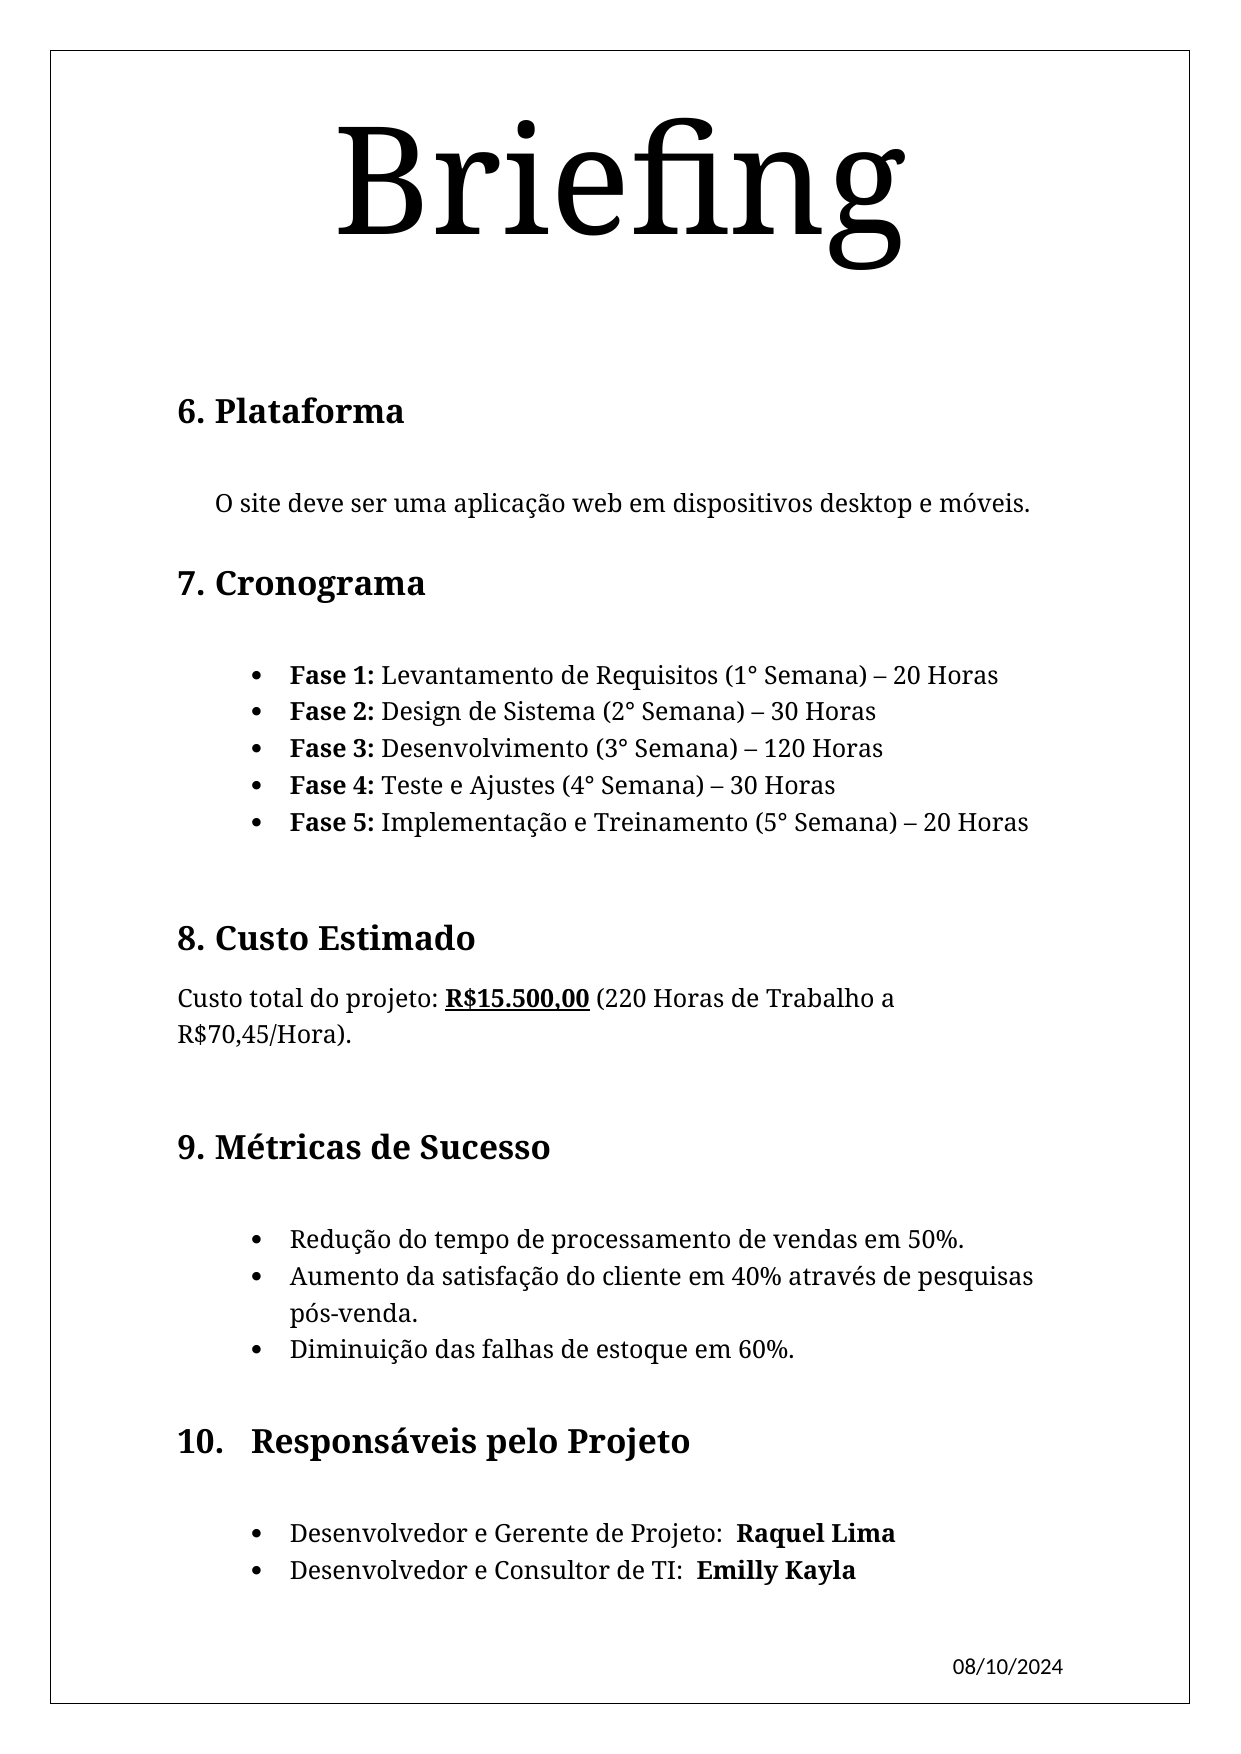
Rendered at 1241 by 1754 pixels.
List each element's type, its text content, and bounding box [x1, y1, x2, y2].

list Fase 4: Teste e Ajustes (4° Semana) – 30 Horas [252, 768, 1063, 802]
list Custo Estimado [177, 915, 1063, 960]
list Fase 3: Desenvolvimento (3° Semana) – 120 Horas [252, 731, 1063, 765]
list Desenvolvedor e Gerente de Projeto: Raquel Lima [252, 1516, 1063, 1550]
list Fase 5: Implementação e Treinamento (5° Semana) – 20 Horas [252, 804, 1063, 838]
list O site deve ser uma aplicação web em dispositivos desktop e móveis. [214, 486, 1063, 520]
list Fase 2: Design de Sistema (2° Semana) – 30 Horas [252, 694, 1063, 728]
text Custo total do projeto: R$15.500,00 (220 Horas de Trabalho a R$70,45/Hora). [177, 980, 1063, 1051]
list Desenvolvedor e Consultor de TI: Emilly Kayla [252, 1553, 1063, 1587]
list Fase 1: Levantamento de Requisitos (1° Semana) – 20 Horas [252, 657, 1063, 691]
list Redução do tempo de processamento de vendas em 50%. [252, 1222, 1063, 1256]
list Aumento da satisfação do cliente em 40% através de pesquisas pós-venda. [252, 1259, 1063, 1329]
list Diminuição das falhas de estoque em 60%. [252, 1332, 1063, 1366]
list Responsáveis pelo Projeto [177, 1418, 1063, 1463]
list Métricas de Sucesso [177, 1124, 1063, 1169]
list Plataforma [177, 388, 1063, 433]
list Cronograma [177, 559, 1063, 605]
